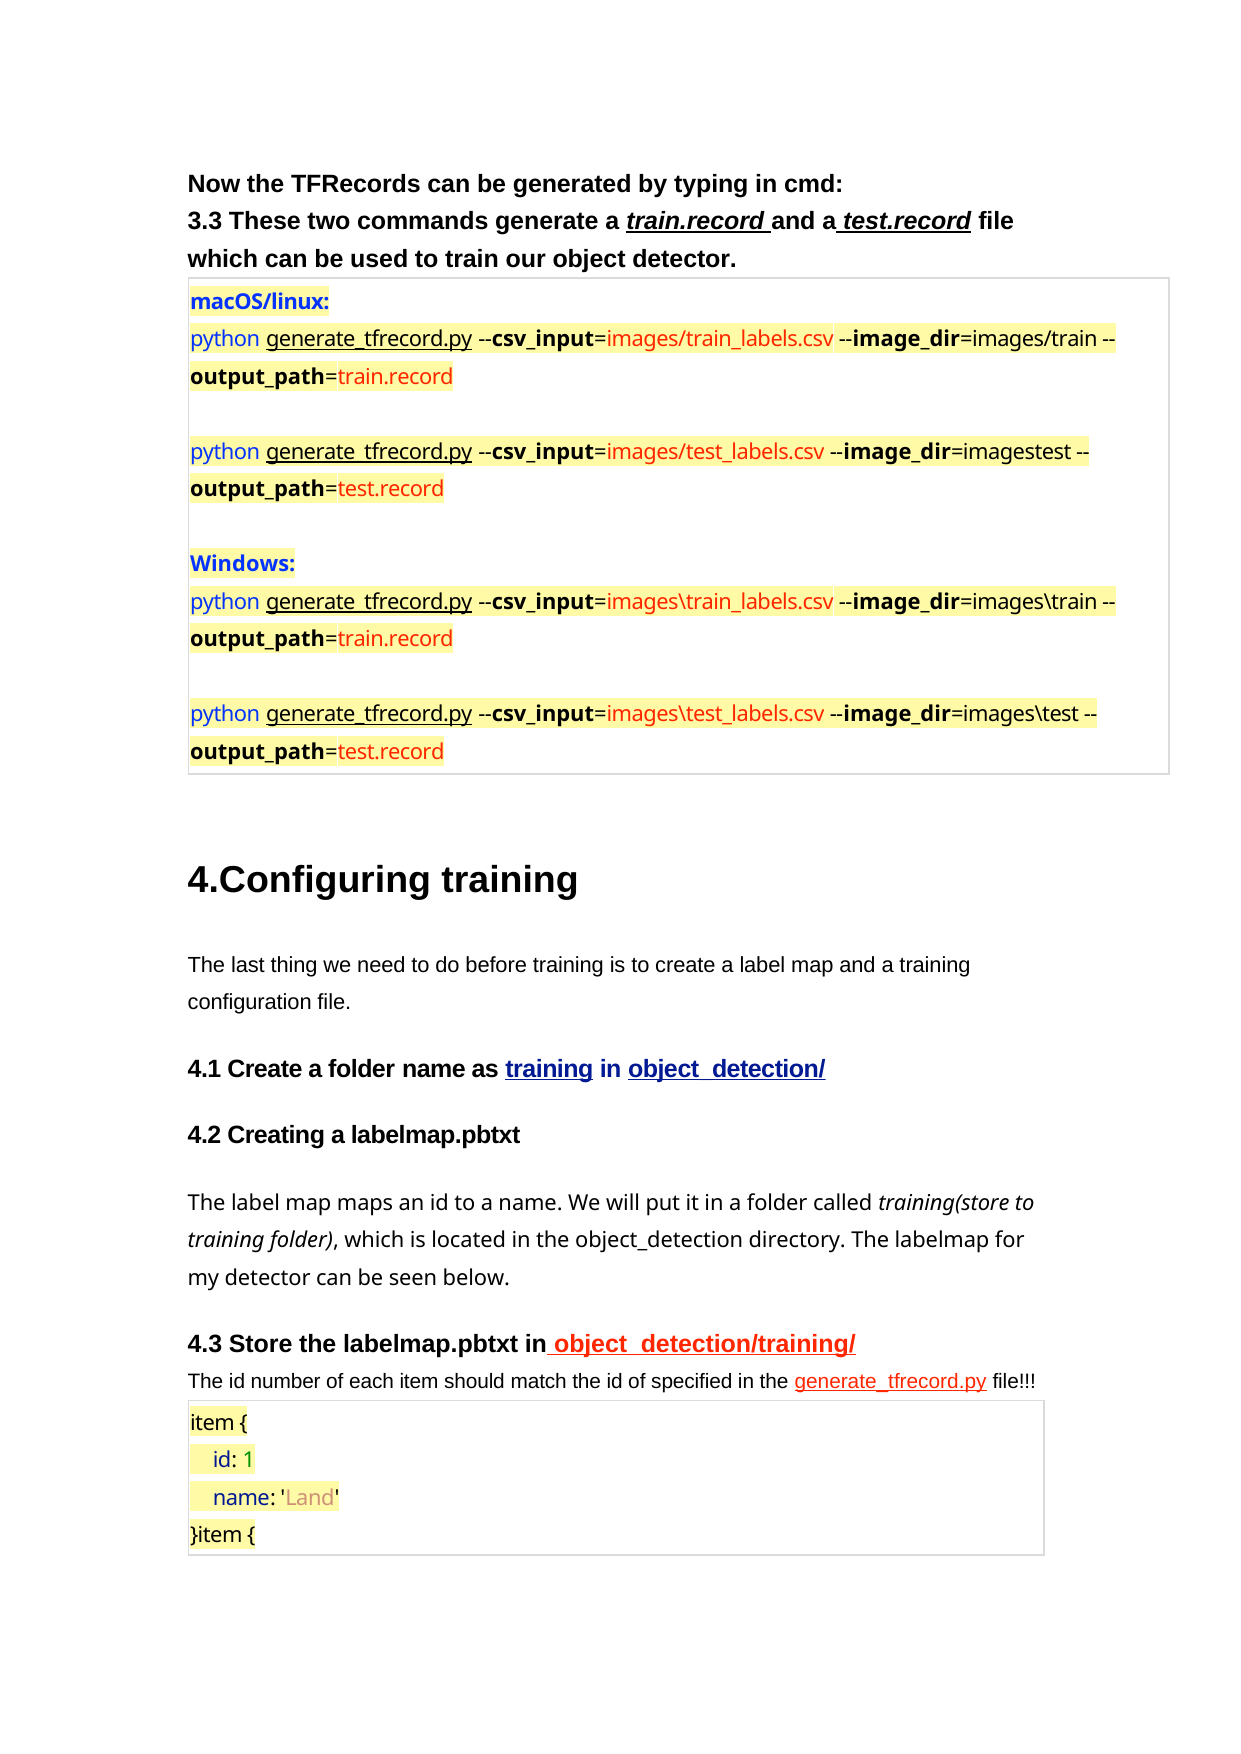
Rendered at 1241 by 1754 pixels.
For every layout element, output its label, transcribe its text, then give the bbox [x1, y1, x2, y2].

text Now the TFRecords can be generated by typing in cmd: [187, 164, 1053, 202]
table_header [189, 1401, 1043, 1554]
text 3.3 These two commands generate a train.record and a test.record file which can be used to train our object detector. [187, 202, 1053, 277]
text 4.1 Create a folder name as training in object_detection/ [187, 1049, 1053, 1087]
text The last thing we need to do before training is to create a label map and a training configuration file. [187, 945, 1053, 1020]
text The label map maps an id to a name. We will put it in a folder called training(store to training folder), which is located in the object_detection directory. The labelmap for my detector can be seen below. [187, 1183, 1053, 1295]
table_header macOS/linux: python generate_tfrecord.py --csv_input=images/train_labels.csv --image_dir=images/train --output_path=train.record python generate_tfrecord.py --csv_input=images/test_labels.csv --image_dir=imagestest --output_path=test.record Windows: python generate_tfrecord.py --csv_input=images\train_labels.csv --image_dir=images\train --output_path=train.record python generate_tfrecord.py --csv_input=images\test_labels.csv --image_dir=images\test --output_path=test.record [189, 279, 1168, 773]
text The id number of each item should match the id of specified in the generate_tfrecord.py file!!! [187, 1362, 1053, 1399]
text 4.2 Creating a labelmap.pbtxt [187, 1116, 1053, 1154]
subtitle 4.Configuring training [187, 841, 1053, 916]
text 4.3 Store the labelmap.pbtxt in object_detection/training/ [187, 1324, 1053, 1362]
